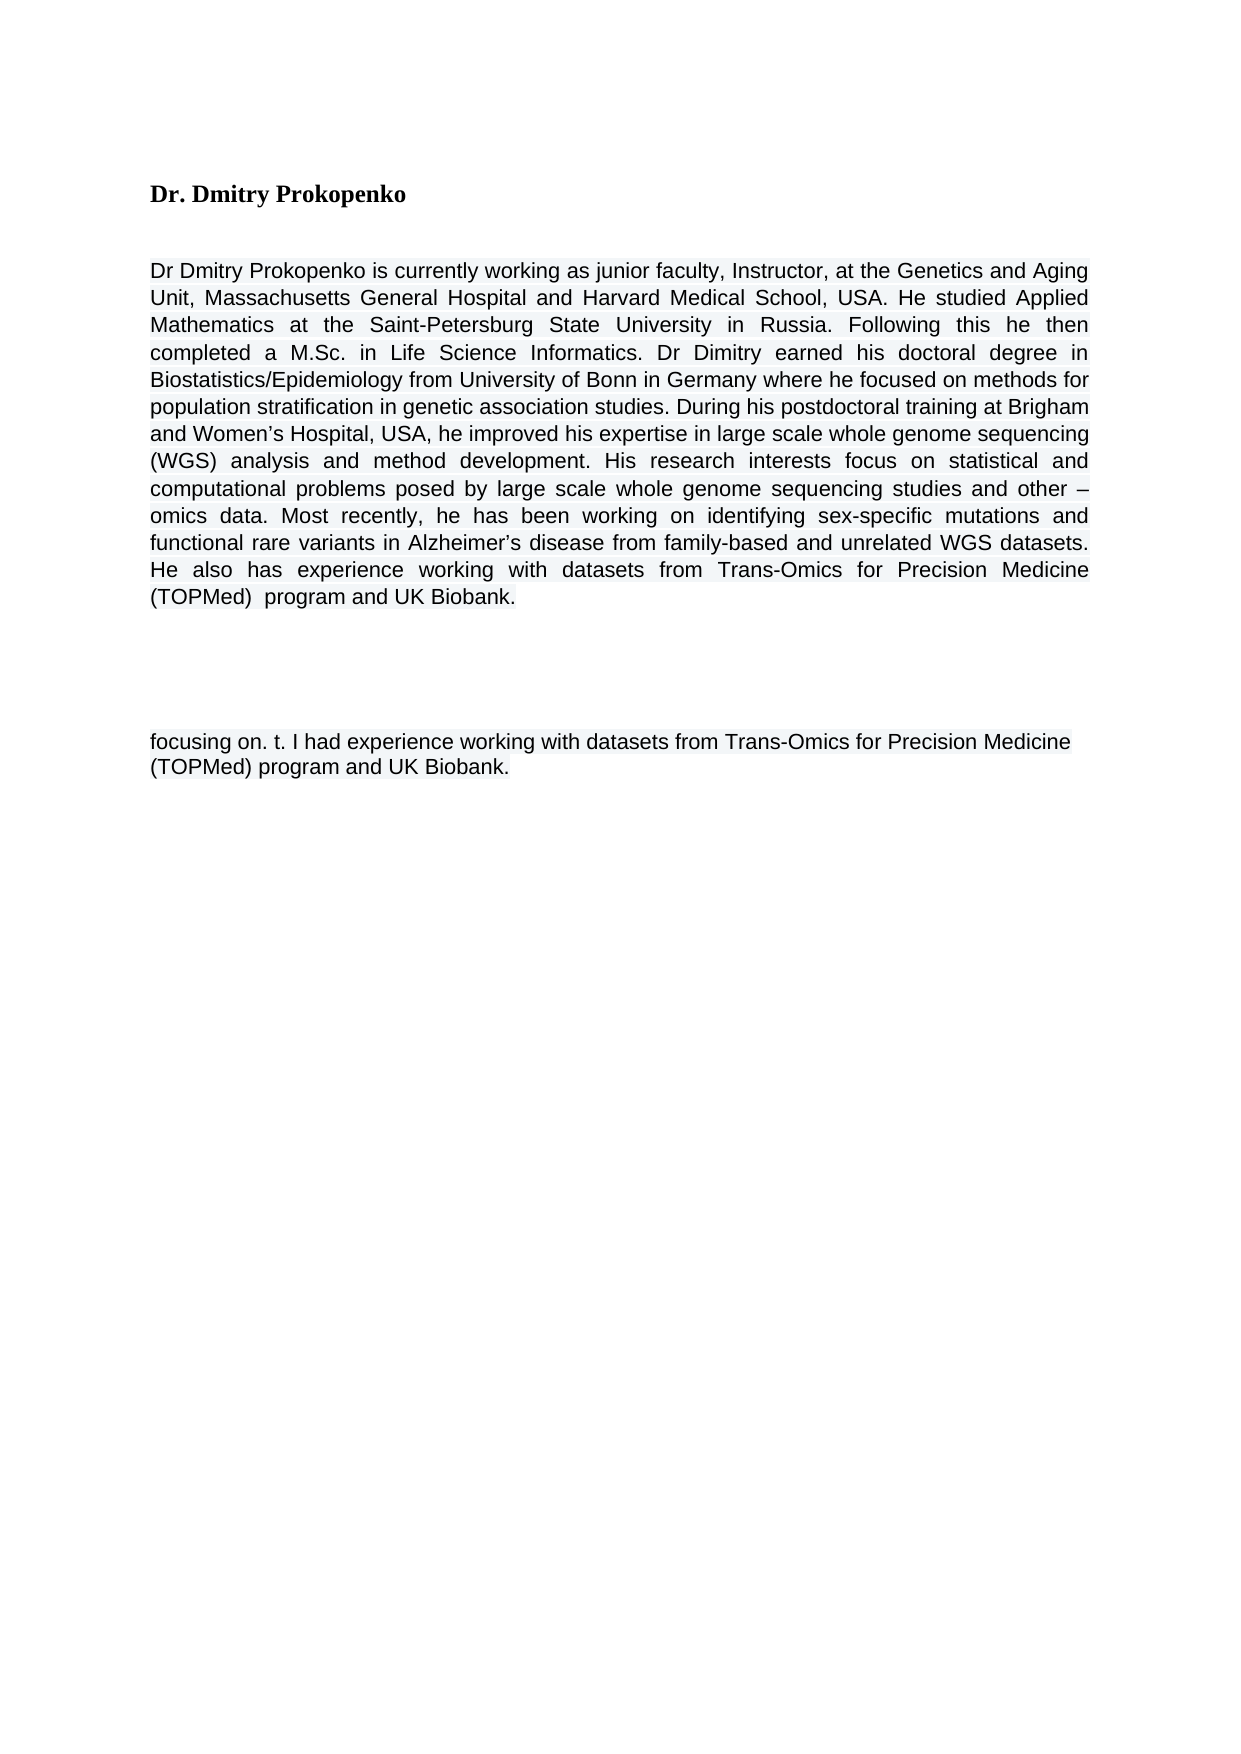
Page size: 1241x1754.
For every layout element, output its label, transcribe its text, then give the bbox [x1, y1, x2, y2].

text focusing on. t. I had experience working with datasets from Trans-Omics for Precision Medicine (TOPMed) program and UK Biobank. [510, 729, 1090, 779]
text Dr. Dmitry Prokopenko [150, 179, 1090, 207]
